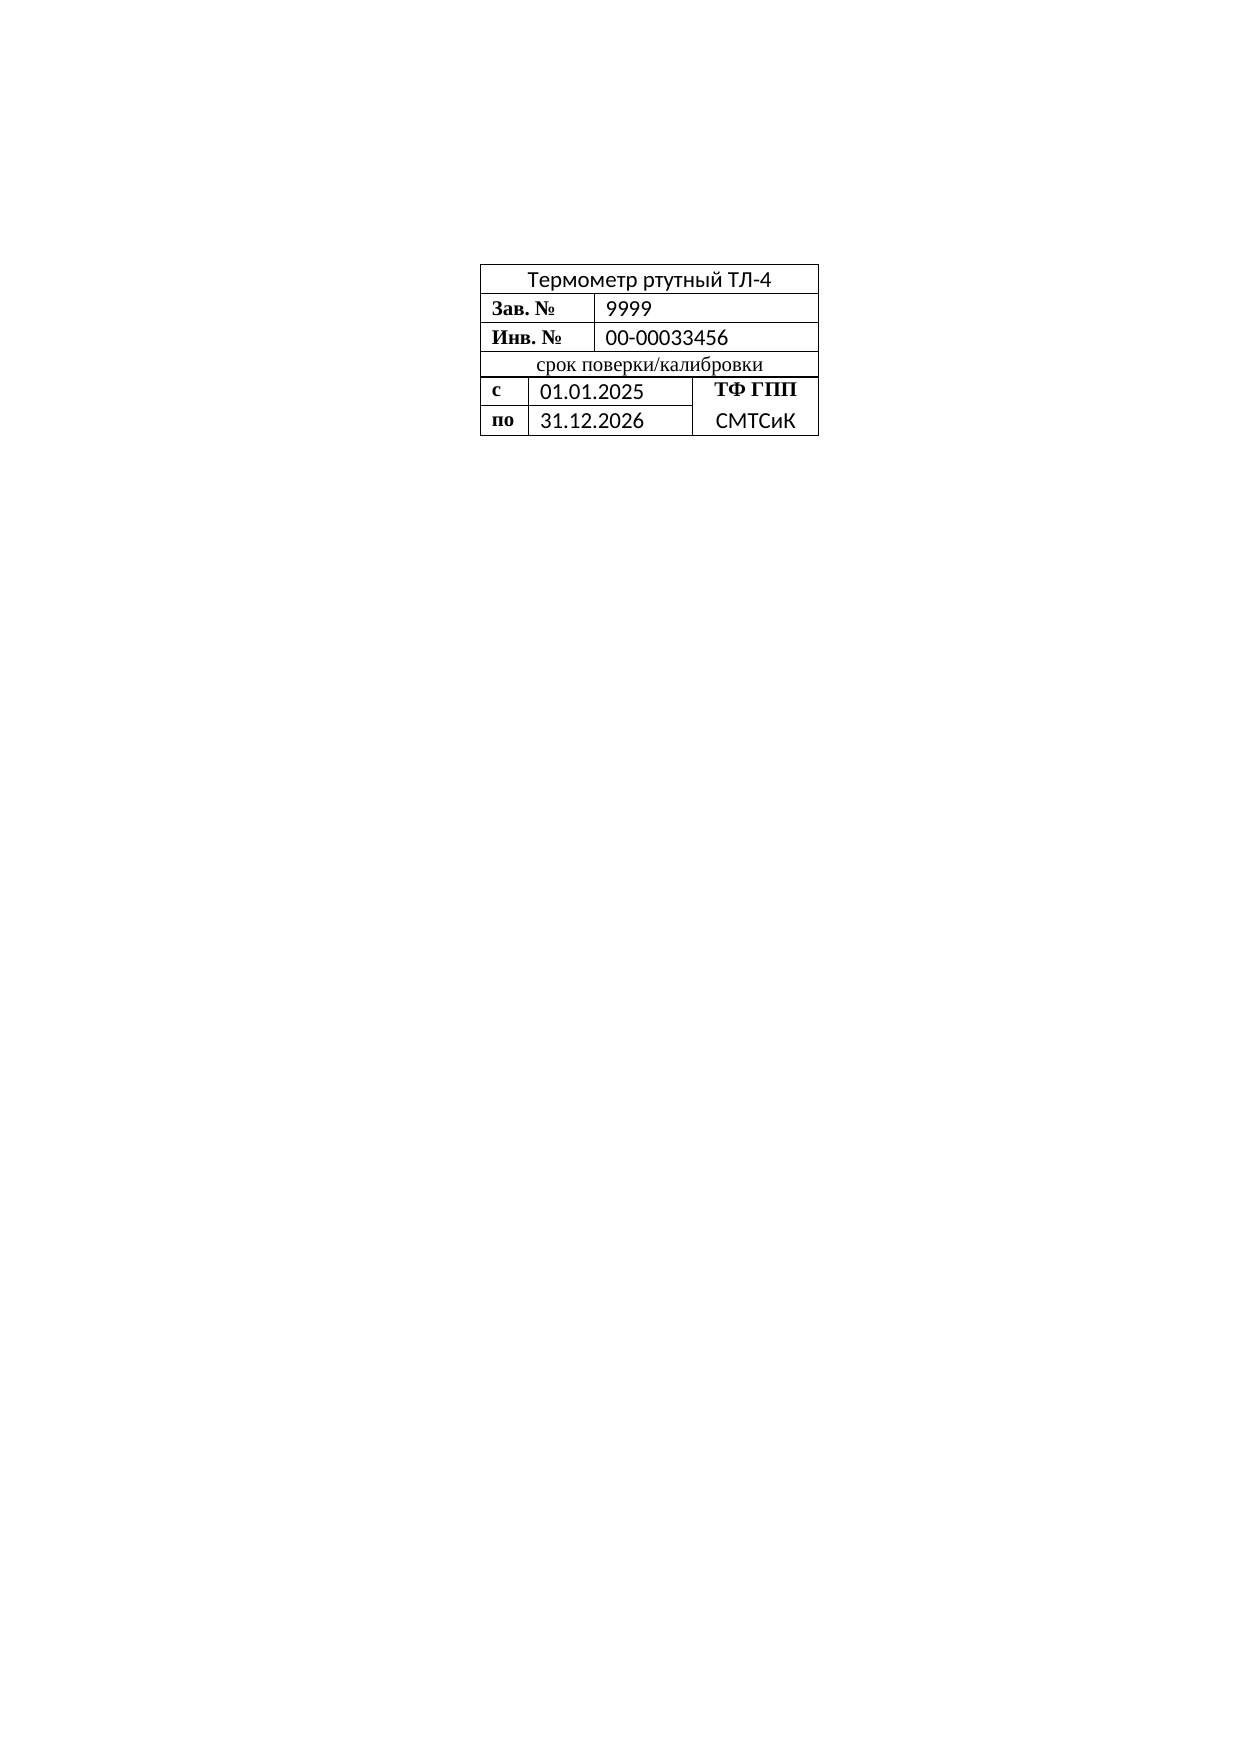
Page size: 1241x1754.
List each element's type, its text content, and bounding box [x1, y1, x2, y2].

table_cell 9999 [595, 294, 818, 322]
table_cell Зав. № [481, 294, 594, 322]
table_cell ТФ ГПП [693, 378, 818, 405]
table_cell 00-00033456 [595, 323, 818, 351]
table_cell Инв. № [481, 323, 594, 351]
table_cell с [481, 378, 528, 405]
table_cell по [481, 406, 528, 434]
table_cell 01.01.2025 [529, 378, 692, 405]
table_header Термометр ртутный ТЛ-4 [481, 265, 818, 293]
table_cell 31.12.2026 [529, 406, 692, 434]
table_cell срок поверки/калибровки [481, 352, 818, 376]
table_cell СМТСиК [693, 405, 818, 434]
